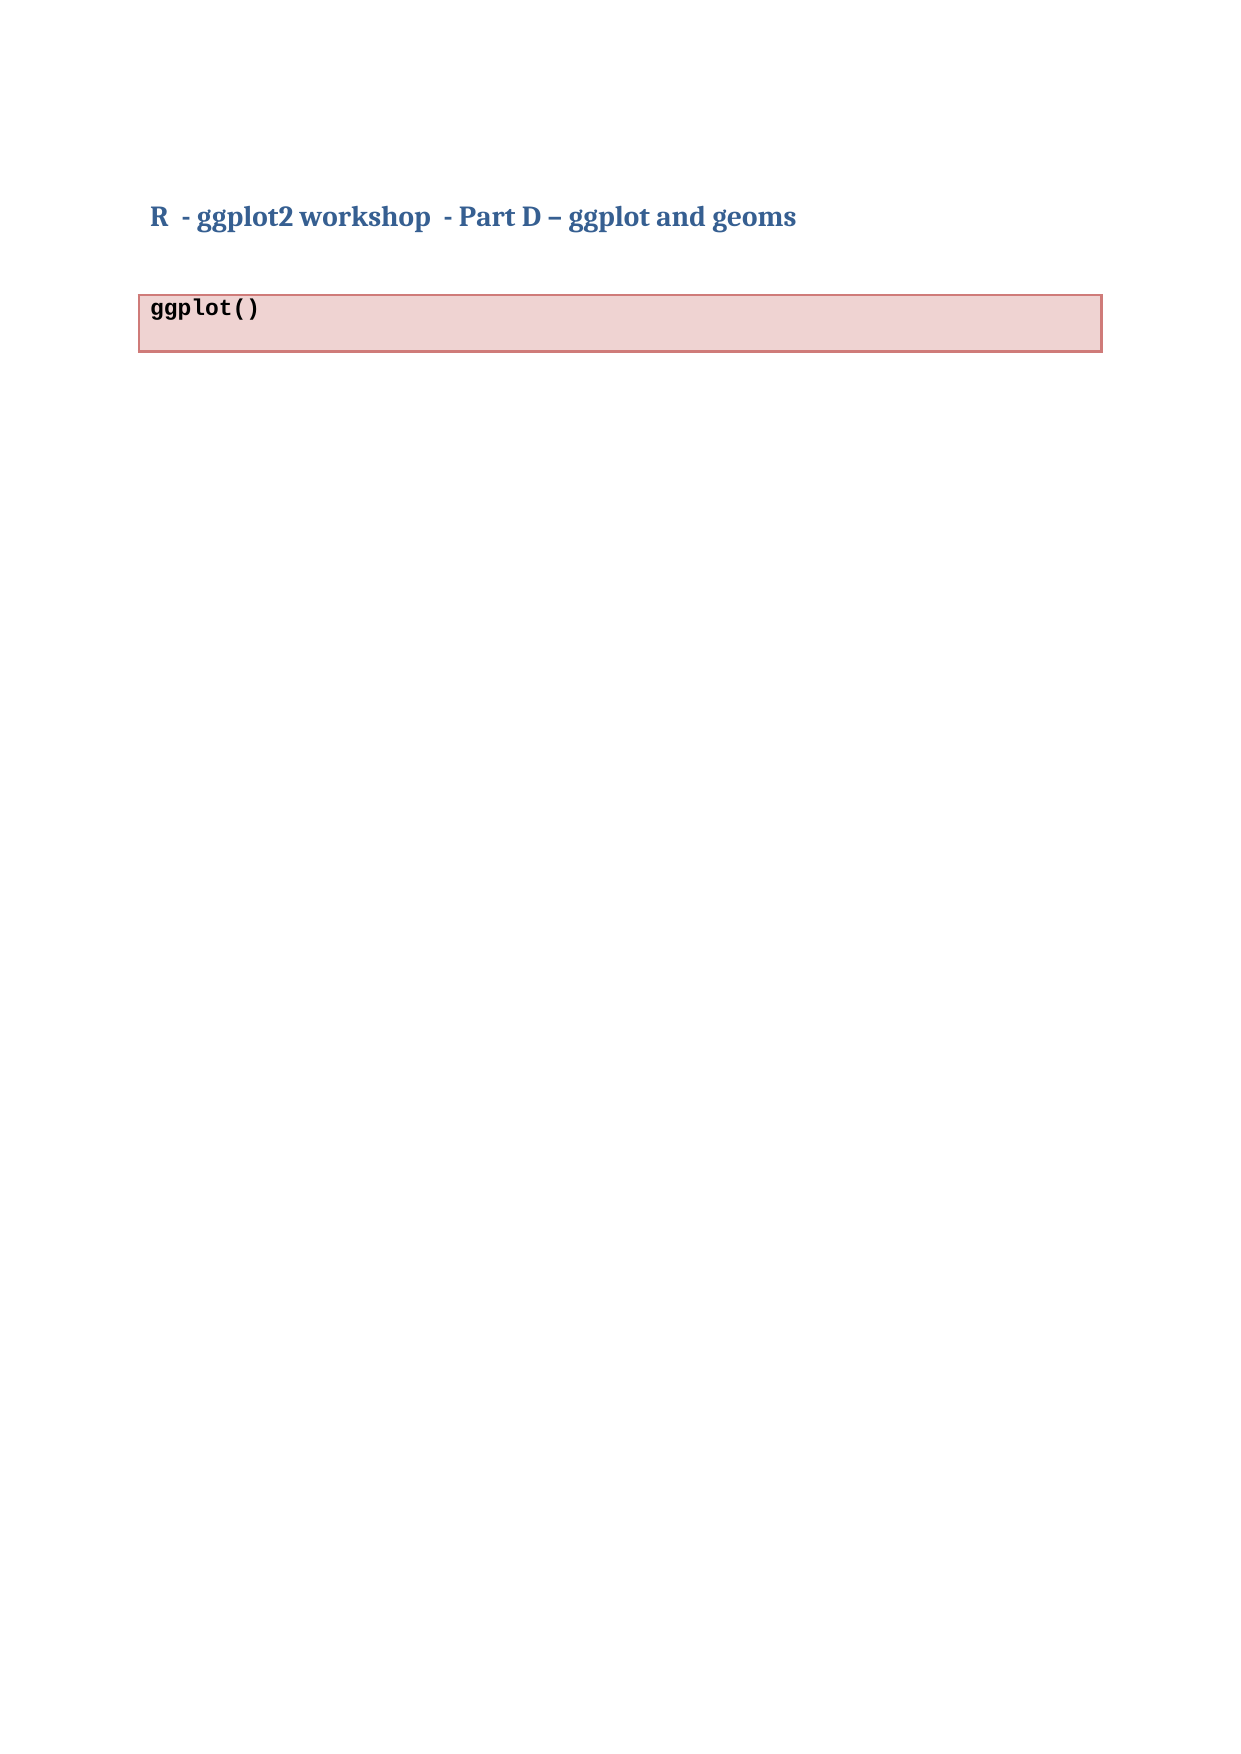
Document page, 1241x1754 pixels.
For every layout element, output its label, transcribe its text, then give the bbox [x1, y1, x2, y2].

table_header ggplot() [140, 296, 1100, 350]
subtitle R - ggplot2 workshop - Part D – ggplot and geoms [150, 200, 1090, 233]
